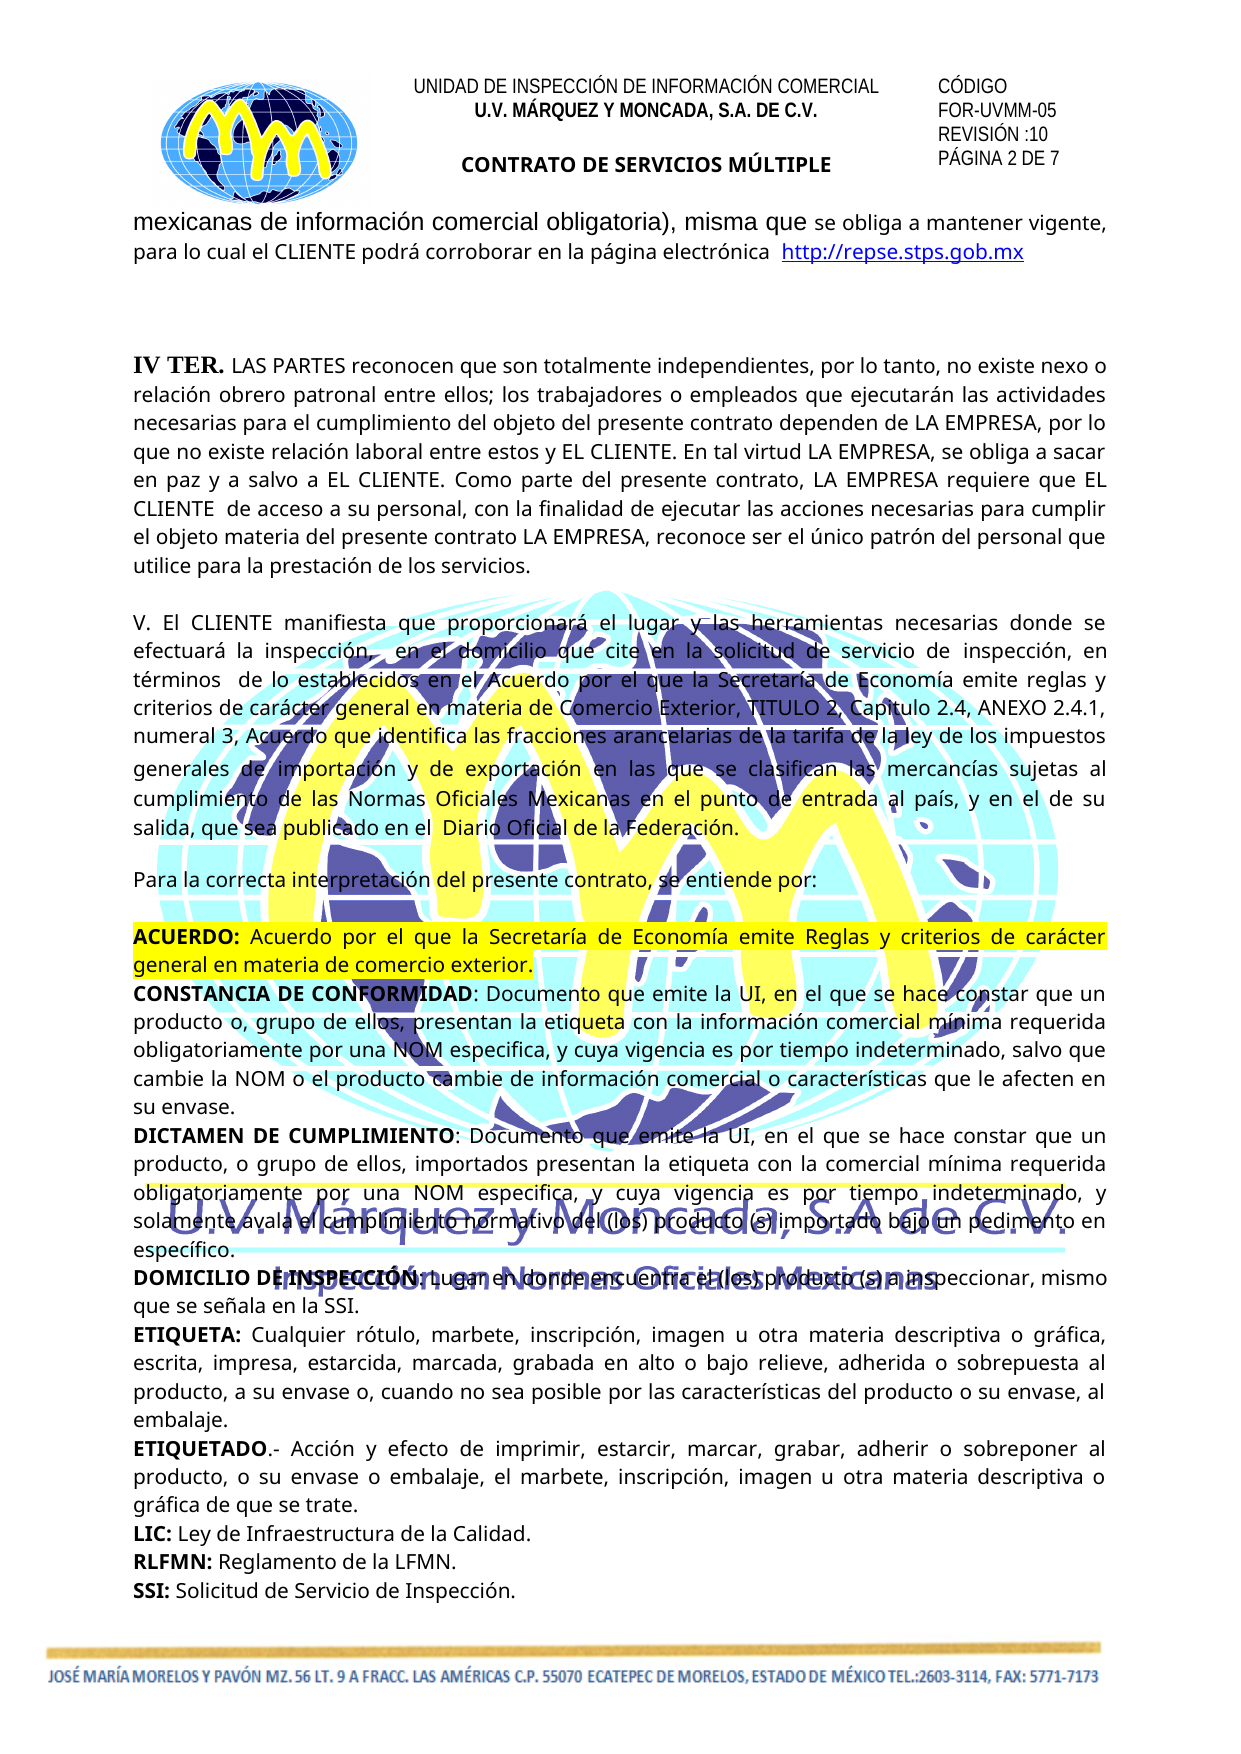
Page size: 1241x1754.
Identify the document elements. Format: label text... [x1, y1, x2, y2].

text CONSTANCIA DE CONFORMIDAD: Documento que emite la UI, en el que se hace constar que un producto o, grupo de ellos, presentan la etiqueta con la información comercial mínima requerida obligatoriamente por una NOM especifica, y cuya vigencia es por tiempo indeterminado, salvo que cambie la NOM o el producto cambie de información comercial o características que le afecten en su envase. [133, 979, 1107, 1121]
text DOMICILIO DE INSPECCIÓN: Lugar en donde encuentra el (los) producto (s) a inspeccionar, mismo que se señala en la SSI. [133, 1263, 1107, 1320]
text RLFMN: Reglamento de la LFMN. [133, 1547, 1107, 1576]
text ETIQUETADO.- Acción y efecto de imprimir, estarcir, marcar, grabar, adherir o sobreponer al producto, o su envase o embalaje, el marbete, inscripción, imagen u otra materia descriptiva o gráfica de que se trate. [133, 1434, 1107, 1519]
text ACUERDO: Acuerdo por el que la Secretaría de Economía emite Reglas y criterios de carácter general en materia de comercio exterior. [533, 950, 1107, 979]
text DICTAMEN DE CUMPLIMIENTO: Documento que emite la UI, en el que se hace constar que un producto, o grupo de ellos, importados presentan la etiqueta con la comercial mínima requerida obligatoriamente por una NOM especifica, y cuya vigencia es por tiempo indeterminado, y solamente avala el cumplimiento normativo del (los) producto (s) importado bajo un pedimento en específico. [133, 1121, 1107, 1263]
text LIC: Ley de Infraestructura de la Calidad. [133, 1519, 1107, 1547]
picture [38, 1628, 1117, 1702]
text IV TER. LAS PARTES reconocen que son totalmente independientes, por lo tanto, no existe nexo o relación obrero patronal entre ellos; los trabajadores o empleados que ejecutarán las actividades necesarias para el cumplimiento del objeto del presente contrato dependen de LA EMPRESA, por lo que no existe relación laboral entre estos y EL CLIENTE. En tal virtud LA EMPRESA, se obliga a sacar en paz y a salvo a EL CLIENTE. Como parte del presente contrato, LA EMPRESA requiere que EL CLIENTE de acceso a su personal, con la finalidad de ejecutar las acciones necesarias para cumplir el objeto materia del presente contrato LA EMPRESA, reconoce ser el único patrón del personal que utilice para la prestación de los servicios. [133, 351, 1107, 579]
picture [144, 73, 374, 207]
text ETIQUETA: Cualquier rótulo, marbete, inscripción, imagen u otra materia descriptiva o gráfica, escrita, impresa, estarcida, marcada, grabada en alto o bajo relieve, adherida o sobrepuesta al producto, a su envase o, cuando no sea posible por las características del producto o su envase, al embalaje. [133, 1320, 1107, 1434]
text Para la correcta interpretación del presente contrato, se entiende por: [133, 865, 1107, 893]
text SSI: Solicitud de Servicio de Inspección. [133, 1576, 1107, 1604]
text V. El CLIENTE manifiesta que proporcionará el lugar y las herramientas necesarias donde se efectuará la inspección, en el domicilio que cite en la solicitud de servicio de inspección, en términos de lo establecidos en el Acuerdo por el que la Secretaría de Economía emite reglas y criterios de carácter general en materia de Comercio Exterior, TITULO 2, Capitulo 2.4, ANEXO 2.4.1, numeral 3, Acuerdo que identifica las fracciones arancelarias de la tarifa de la ley de los impuestos generales de importación y de exportación en las que se clasifican las mercancías sujetas al cumplimiento de las Normas Oficiales Mexicanas en el punto de entrada al país, y en el de su salida, que sea publicado en el Diario Oficial de la Federación. [133, 608, 1107, 841]
